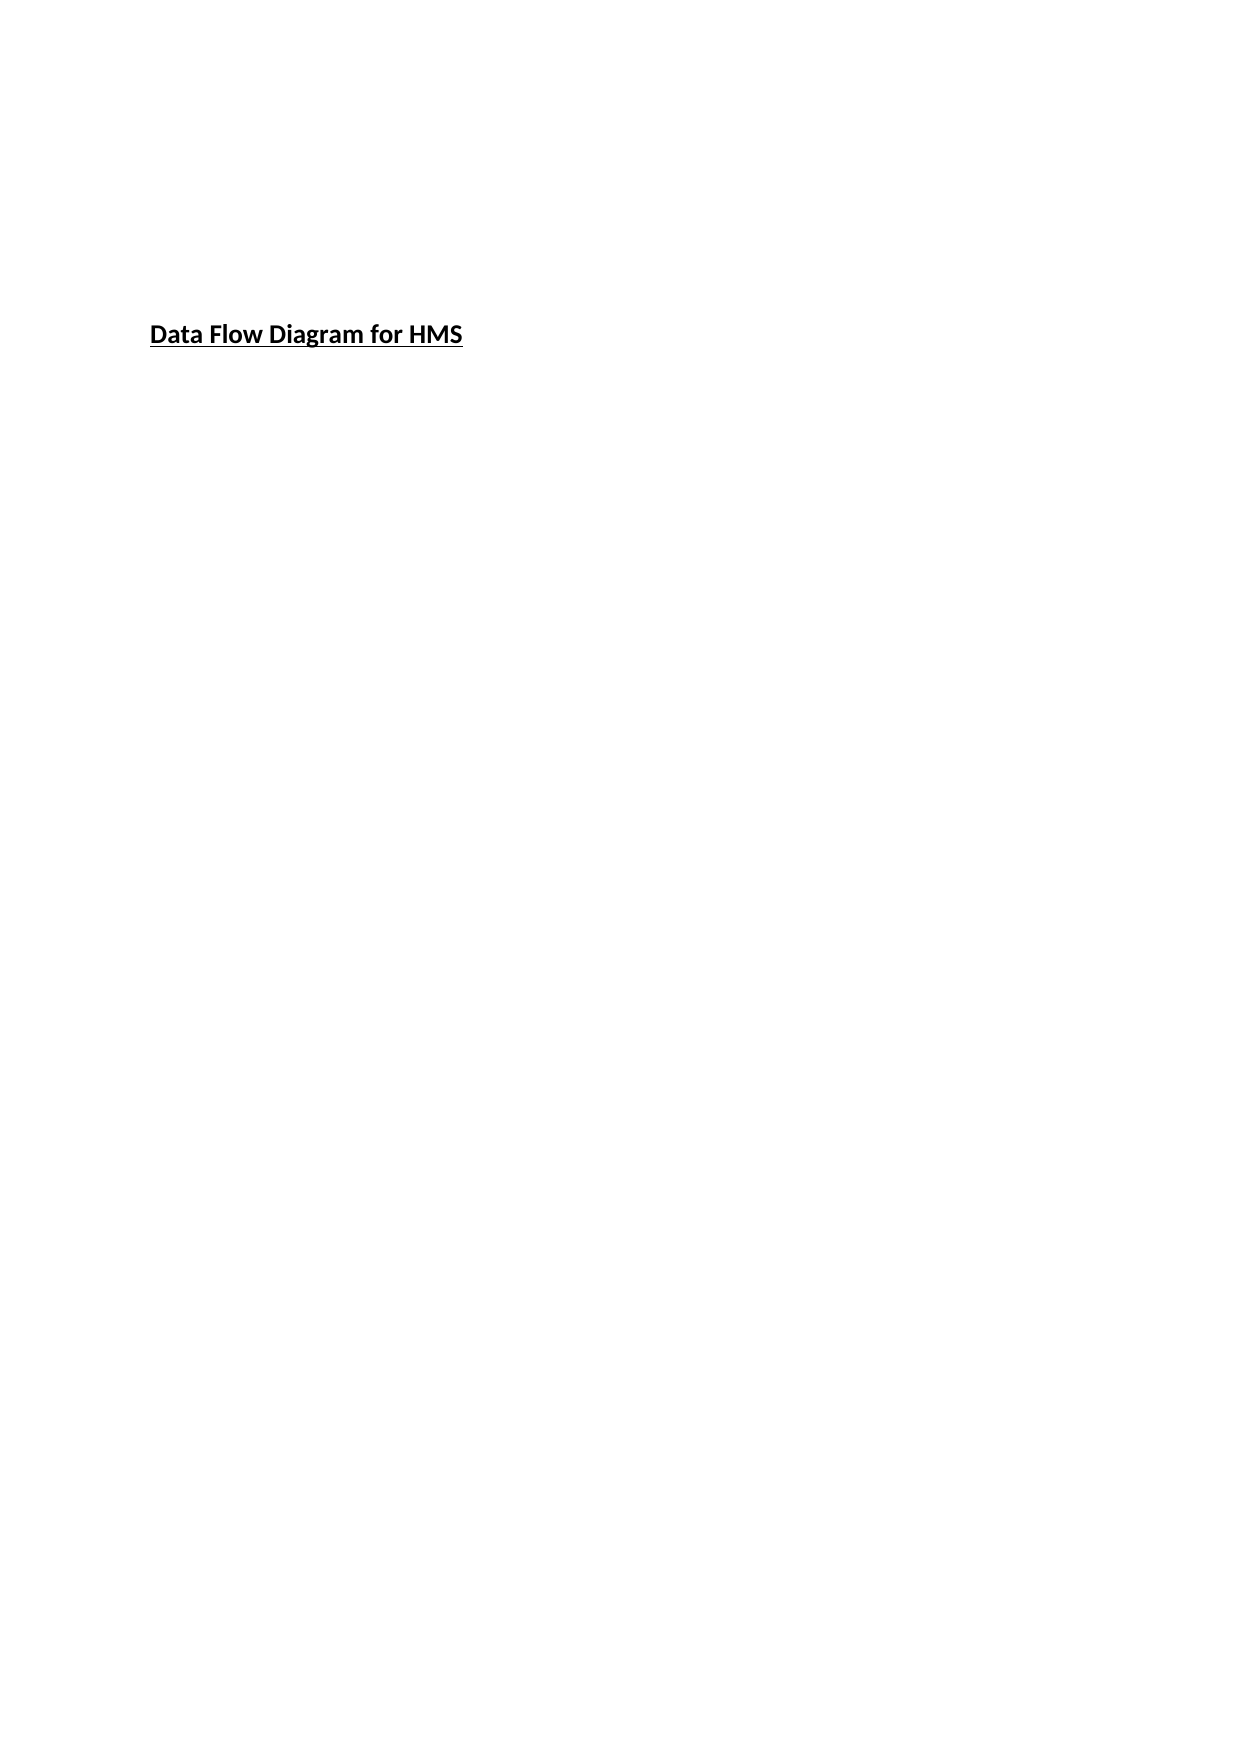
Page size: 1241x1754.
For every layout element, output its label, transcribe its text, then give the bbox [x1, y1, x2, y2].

text Data Flow Diagram for HMS [150, 317, 1090, 351]
